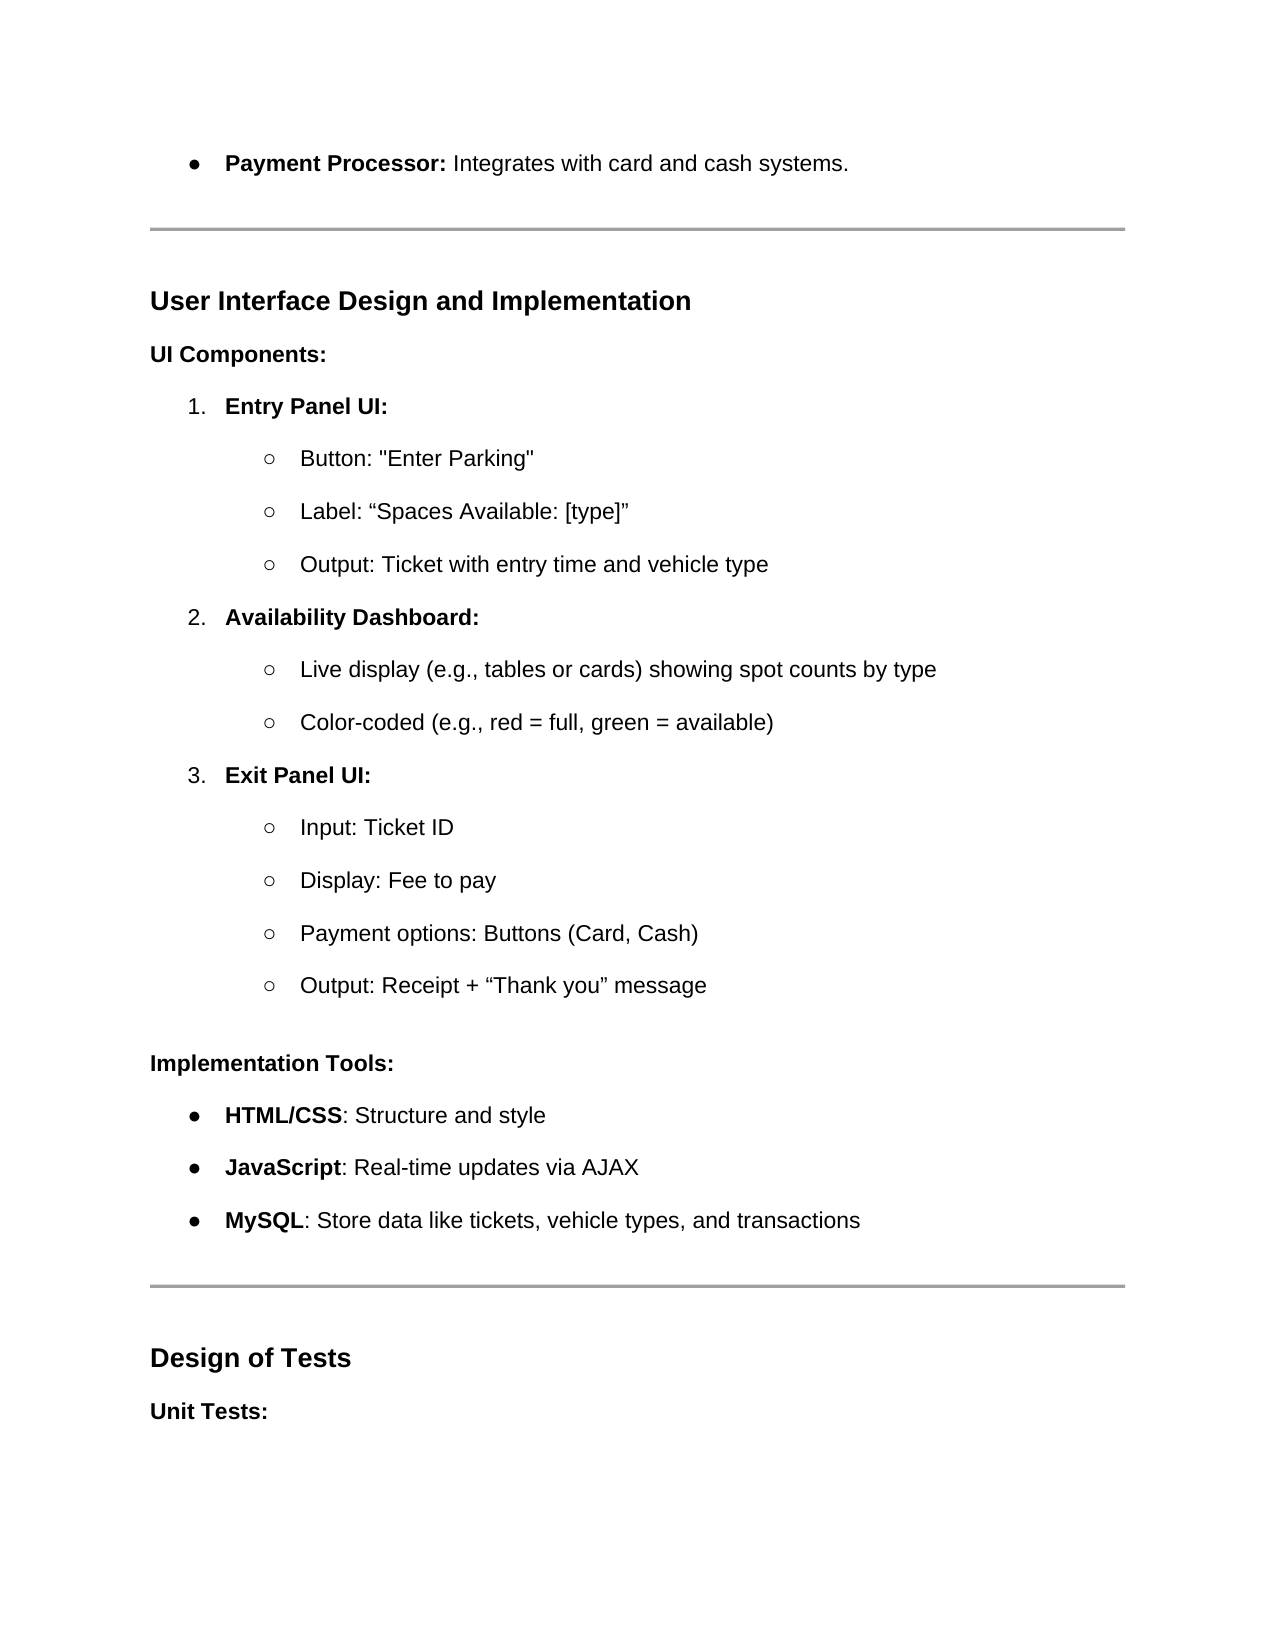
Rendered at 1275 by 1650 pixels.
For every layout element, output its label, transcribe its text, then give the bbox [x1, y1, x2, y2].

list HTML/CSS: Structure and style [187, 1102, 1125, 1154]
list Payment Processor: Integrates with card and cash systems. [187, 150, 1125, 203]
list Color-coded (e.g., red = full, green = available) [262, 709, 1125, 762]
list Availability Dashboard: [187, 603, 1125, 656]
list Exit Panel UI: [187, 762, 1125, 814]
list Payment options: Buttons (Card, Cash) [262, 920, 1125, 972]
list Display: Fee to pay [262, 867, 1125, 920]
subtitle Unit Tests: [150, 1398, 1125, 1425]
list Entry Panel UI: [187, 393, 1125, 445]
list Input: Ticket ID [262, 814, 1125, 867]
list Live display (e.g., tables or cards) showing spot counts by type [262, 656, 1125, 709]
subtitle Implementation Tools: [150, 1050, 1125, 1077]
list Button: "Enter Parking" [262, 445, 1125, 498]
list MySQL: Store data like tickets, vehicle types, and transactions [187, 1207, 1125, 1260]
subtitle User Interface Design and Implementation [150, 285, 1125, 316]
list Label: “Spaces Available: [type]” [262, 498, 1125, 551]
list Output: Ticket with entry time and vehicle type [262, 551, 1125, 603]
list Output: Receipt + “Thank you” message [262, 972, 1125, 1025]
list JavaScript: Real-time updates via AJAX [187, 1154, 1125, 1207]
subtitle UI Components: [150, 341, 1125, 368]
subtitle Design of Tests [150, 1342, 1125, 1373]
